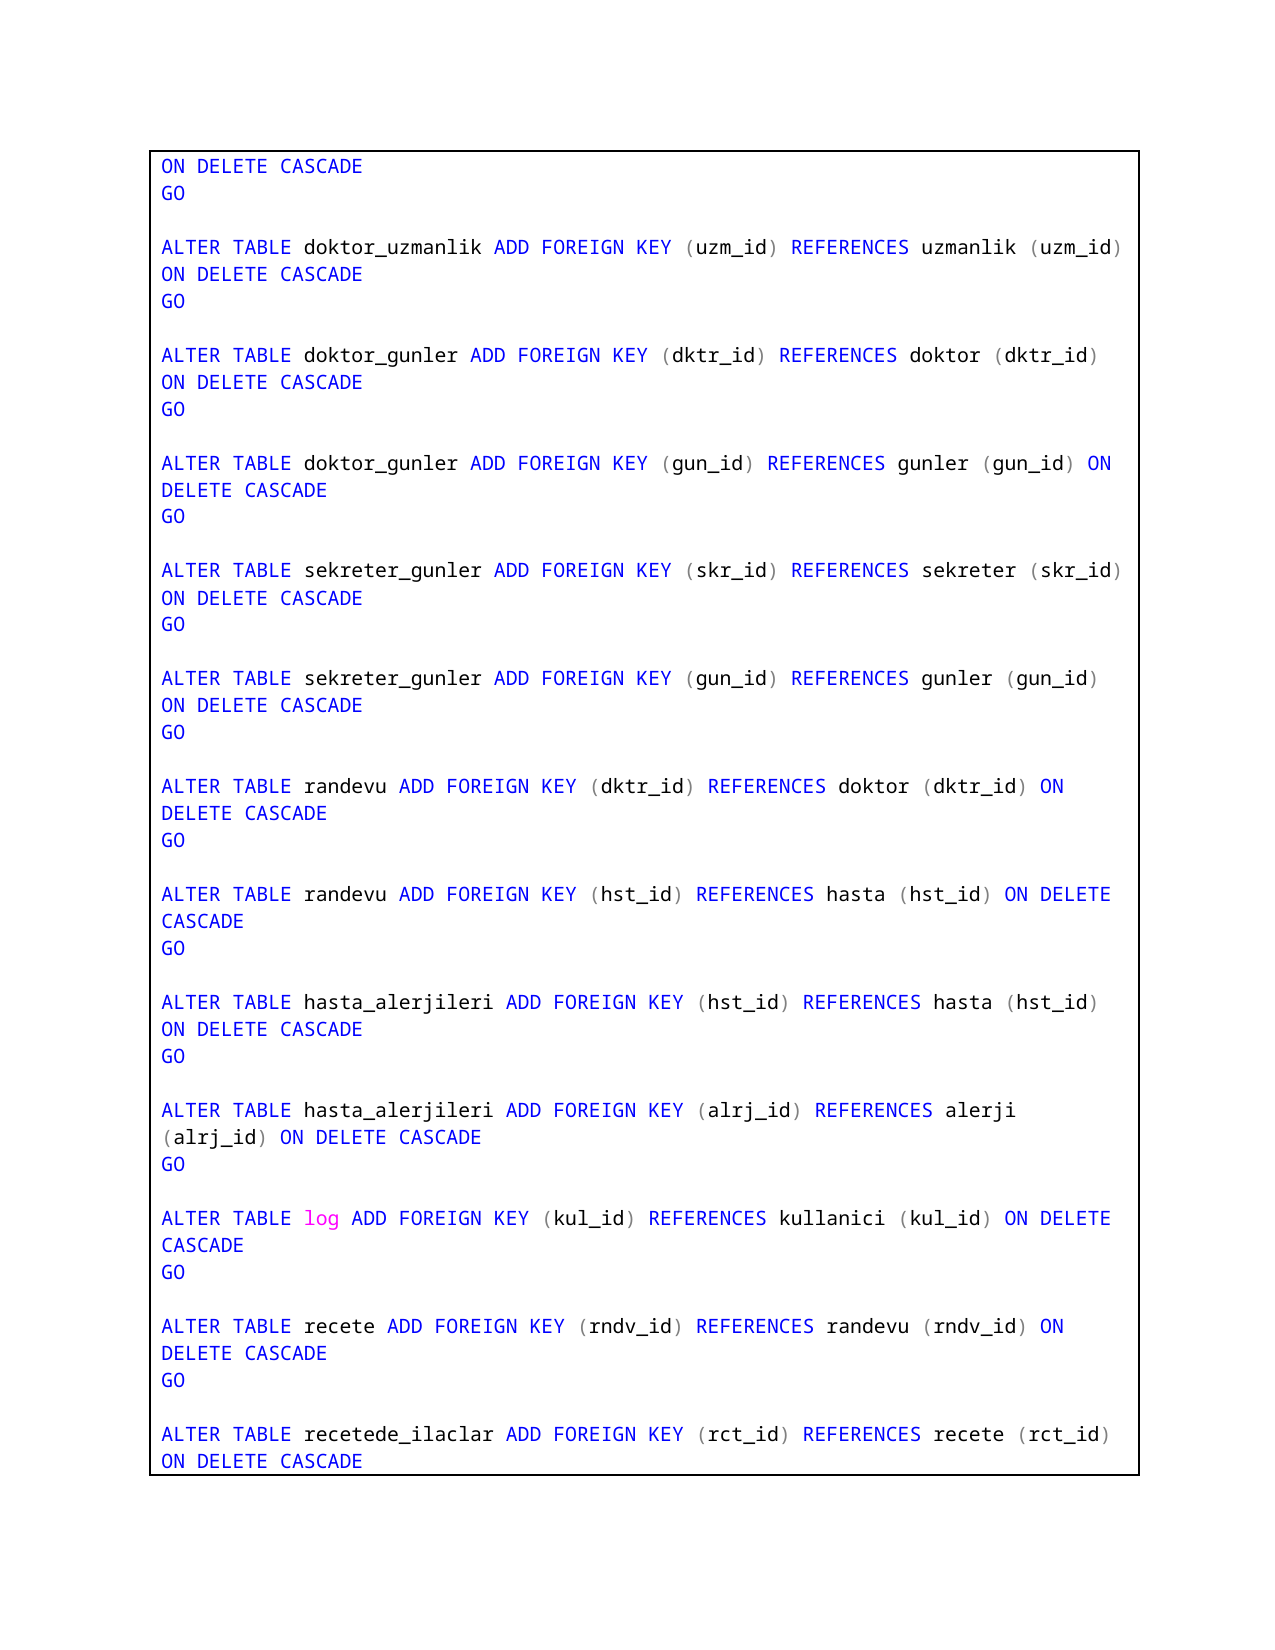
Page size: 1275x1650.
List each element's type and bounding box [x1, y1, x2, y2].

table_header [151, 152, 1138, 1474]
